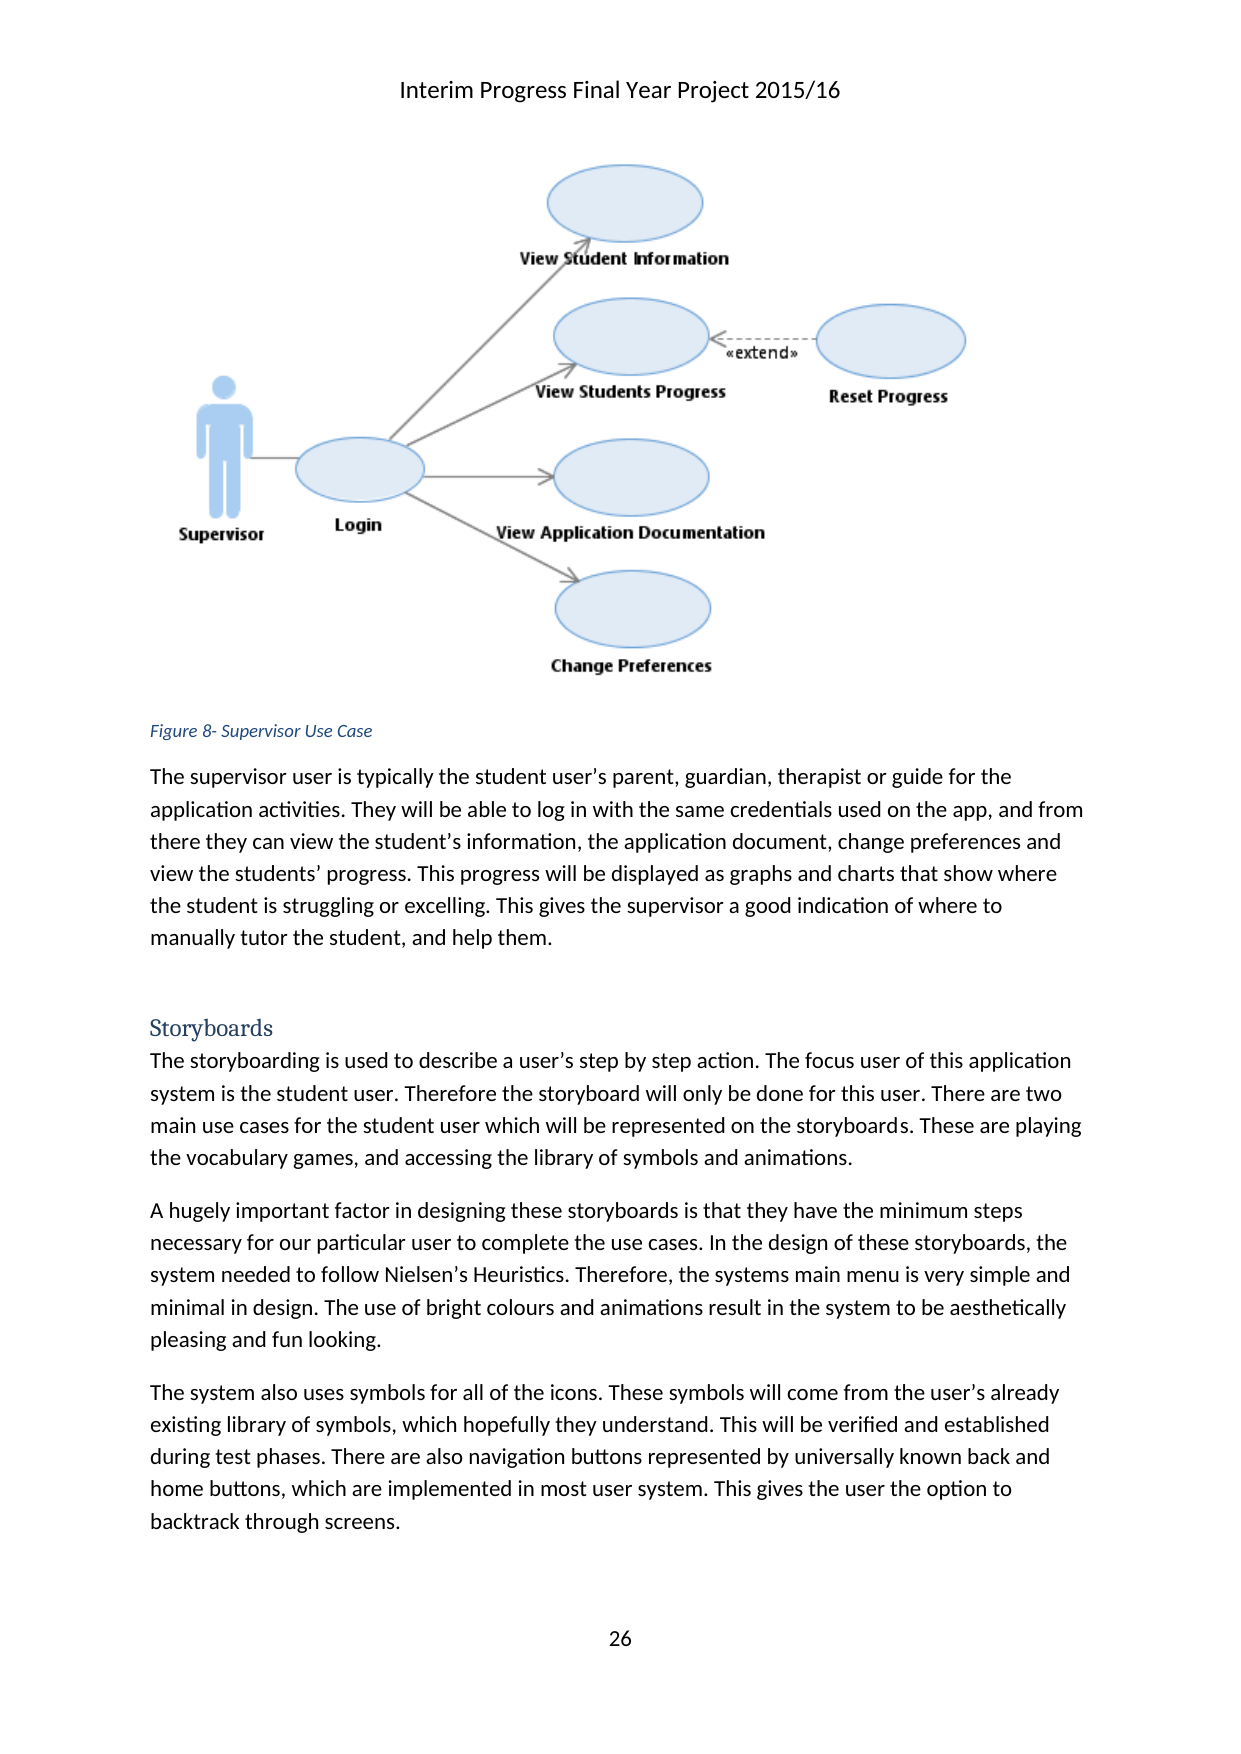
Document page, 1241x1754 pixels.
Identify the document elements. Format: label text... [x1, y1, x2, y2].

subtitle Storyboards [150, 1014, 1090, 1042]
text The system also uses symbols for all of the icons. These symbols will come from the user’s already existing library of symbols, which hopefully they understand. This will be verified and established during test phases. There are also navigation buttons represented by universally known back and home buttons, which are implemented in most user system. This gives the user the option to backtrack through screens. [150, 1378, 1090, 1535]
text The supervisor user is typically the student user’s parent, guardian, therapist or guide for the application activities. They will be able to log in with the same credentials used on the app, and from there they can view the student’s information, the application document, change preferences and view the students’ progress. This progress will be displayed as graphs and charts that show where the student is struggling or excelling. This gives the supervisor a good indication of where to manually tutor the student, and help them. [150, 762, 1090, 951]
text Figure 8- Supervisor Use Case [150, 719, 1090, 742]
text The storyboarding is used to describe a user’s step by step action. The focus user of this application system is the student user. Therefore the storyboard will only be done for this user. There are two main use cases for the student user which will be represented on the storyboards. These are playing the vocabulary games, and accessing the library of symbols and animations. [150, 1047, 1090, 1171]
picture [150, 150, 982, 694]
text A hugely important factor in designing these storyboards is that they have the minimum steps necessary for our particular user to complete the use cases. In the design of these storyboards, the system needed to follow Nielsen’s Heuristics. Therefore, the systems main menu is very simple and minimal in design. The use of bright colours and animations result in the system to be aesthetically pleasing and fun looking. [150, 1196, 1090, 1353]
